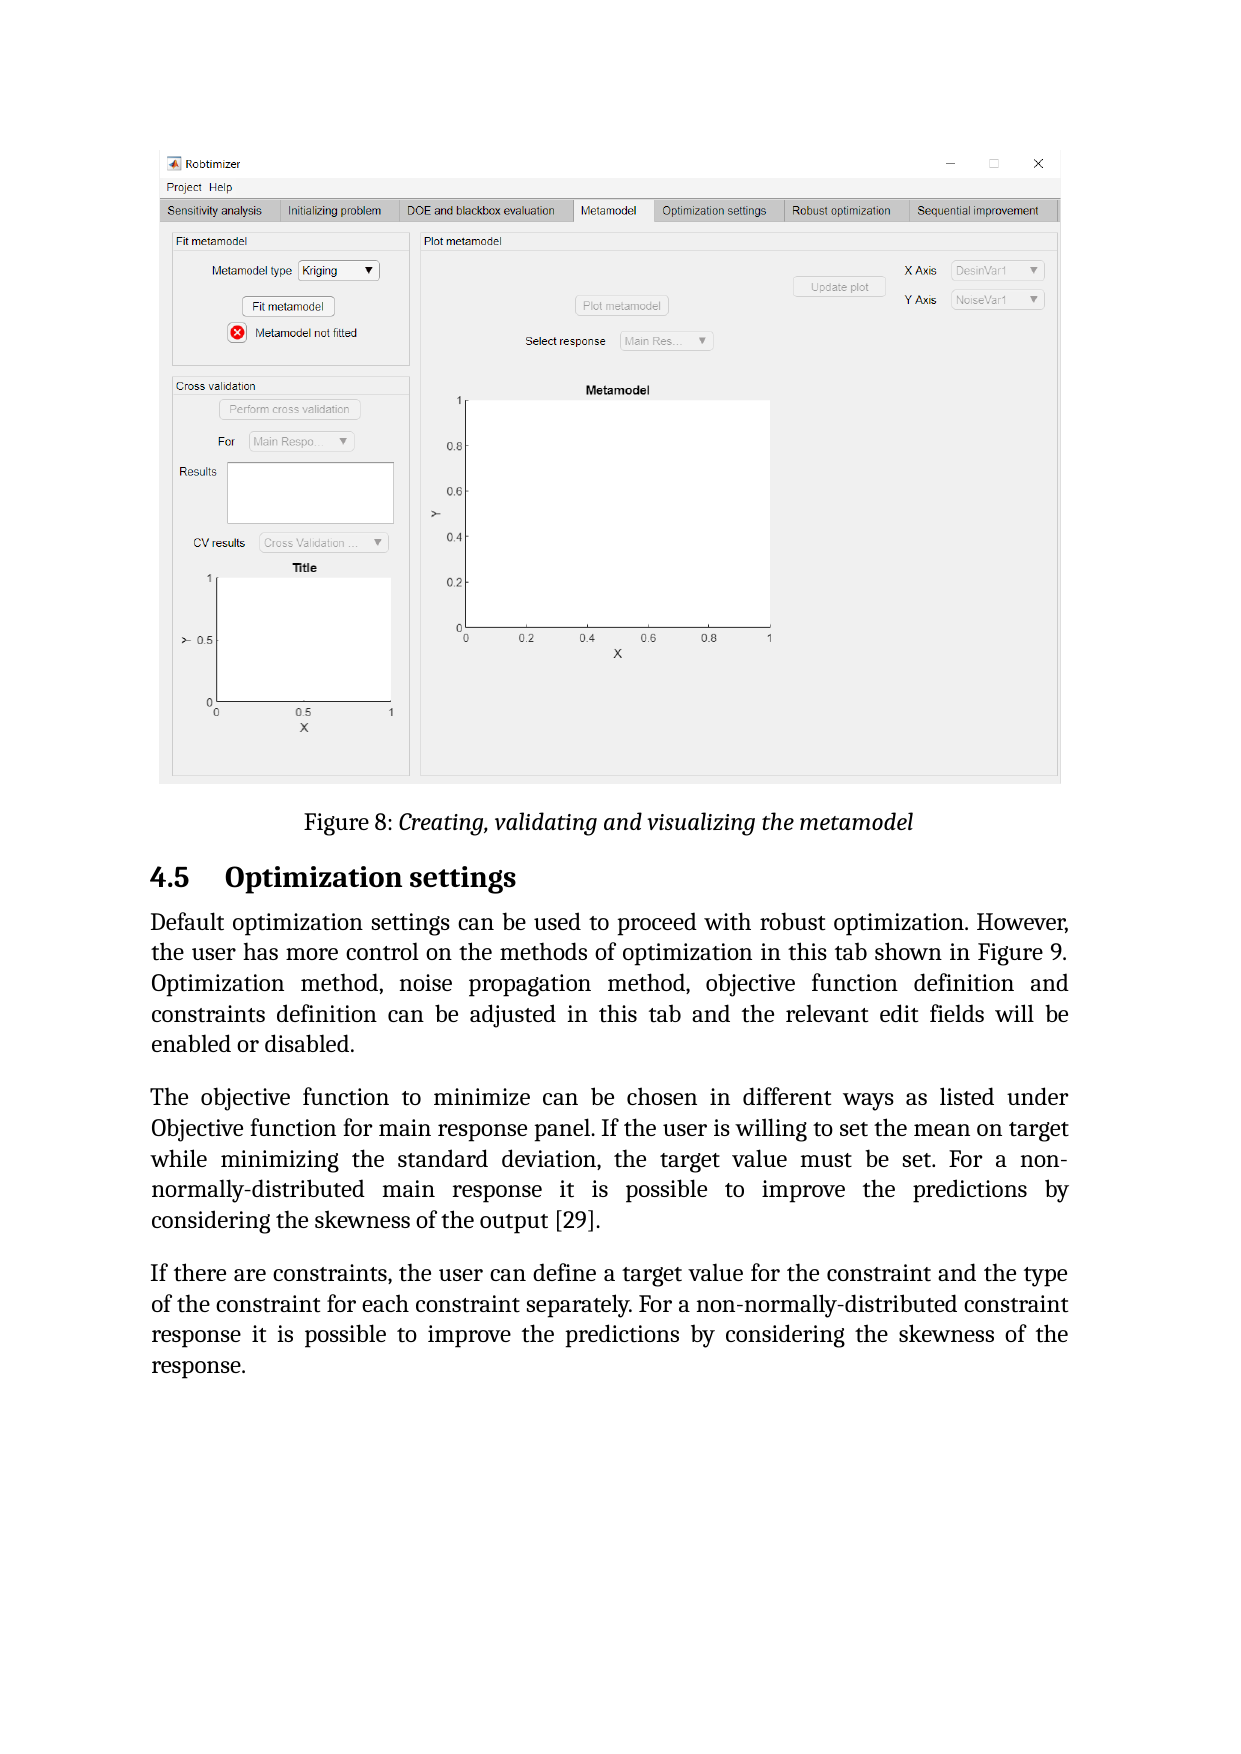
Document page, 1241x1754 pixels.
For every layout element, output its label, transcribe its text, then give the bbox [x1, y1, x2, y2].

picture [159, 150, 1061, 784]
text The objective function to minimize can be chosen in different ways as listed under Objective function for main response panel. If the user is willing to set the mean on target while minimizing the standard deviation, the target value must be set. For a non-normally-distributed main response it is possible to improve the predictions by considering the skewness of the output [29]. [150, 1083, 1070, 1235]
text If there are constraints, the user can define a target value for the constraint and the type of the constraint for each constraint separately. For a non-normally-distributed constraint response it is possible to improve the predictions by considering the skewness of the response. [150, 1259, 1070, 1380]
text Default optimization settings can be used to proceed with robust optimization. However, the user has more control on the methods of optimization in this tab shown in Figure 9. Optimization method, noise propagation method, objective function definition and constraints definition can be adjusted in this tab and the relevant edit fields will be enabled or disabled. [150, 907, 1070, 1059]
subtitle Optimization settings [150, 860, 1070, 895]
text Figure 8: Creating, validating and visualizing the metamodel [150, 807, 1070, 836]
